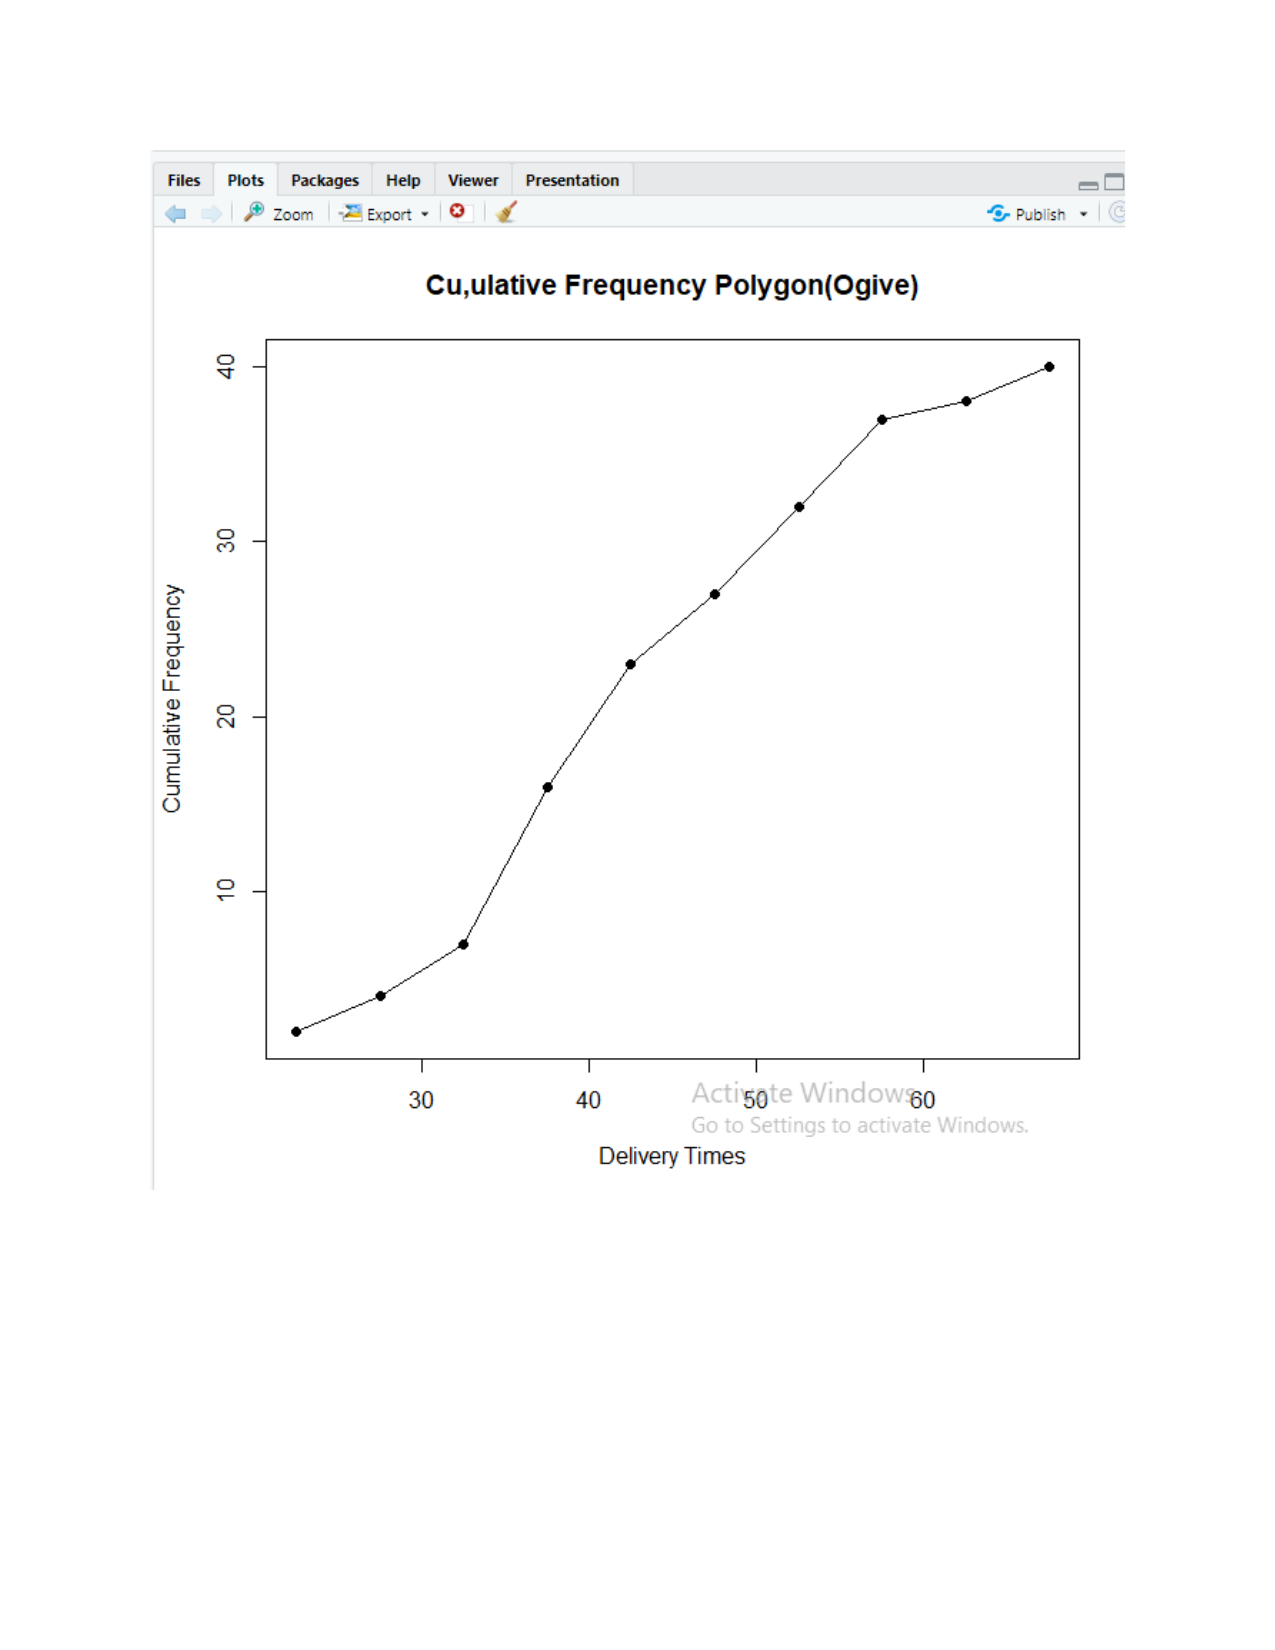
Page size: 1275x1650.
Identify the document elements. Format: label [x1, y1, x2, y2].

picture [150, 150, 1125, 1190]
